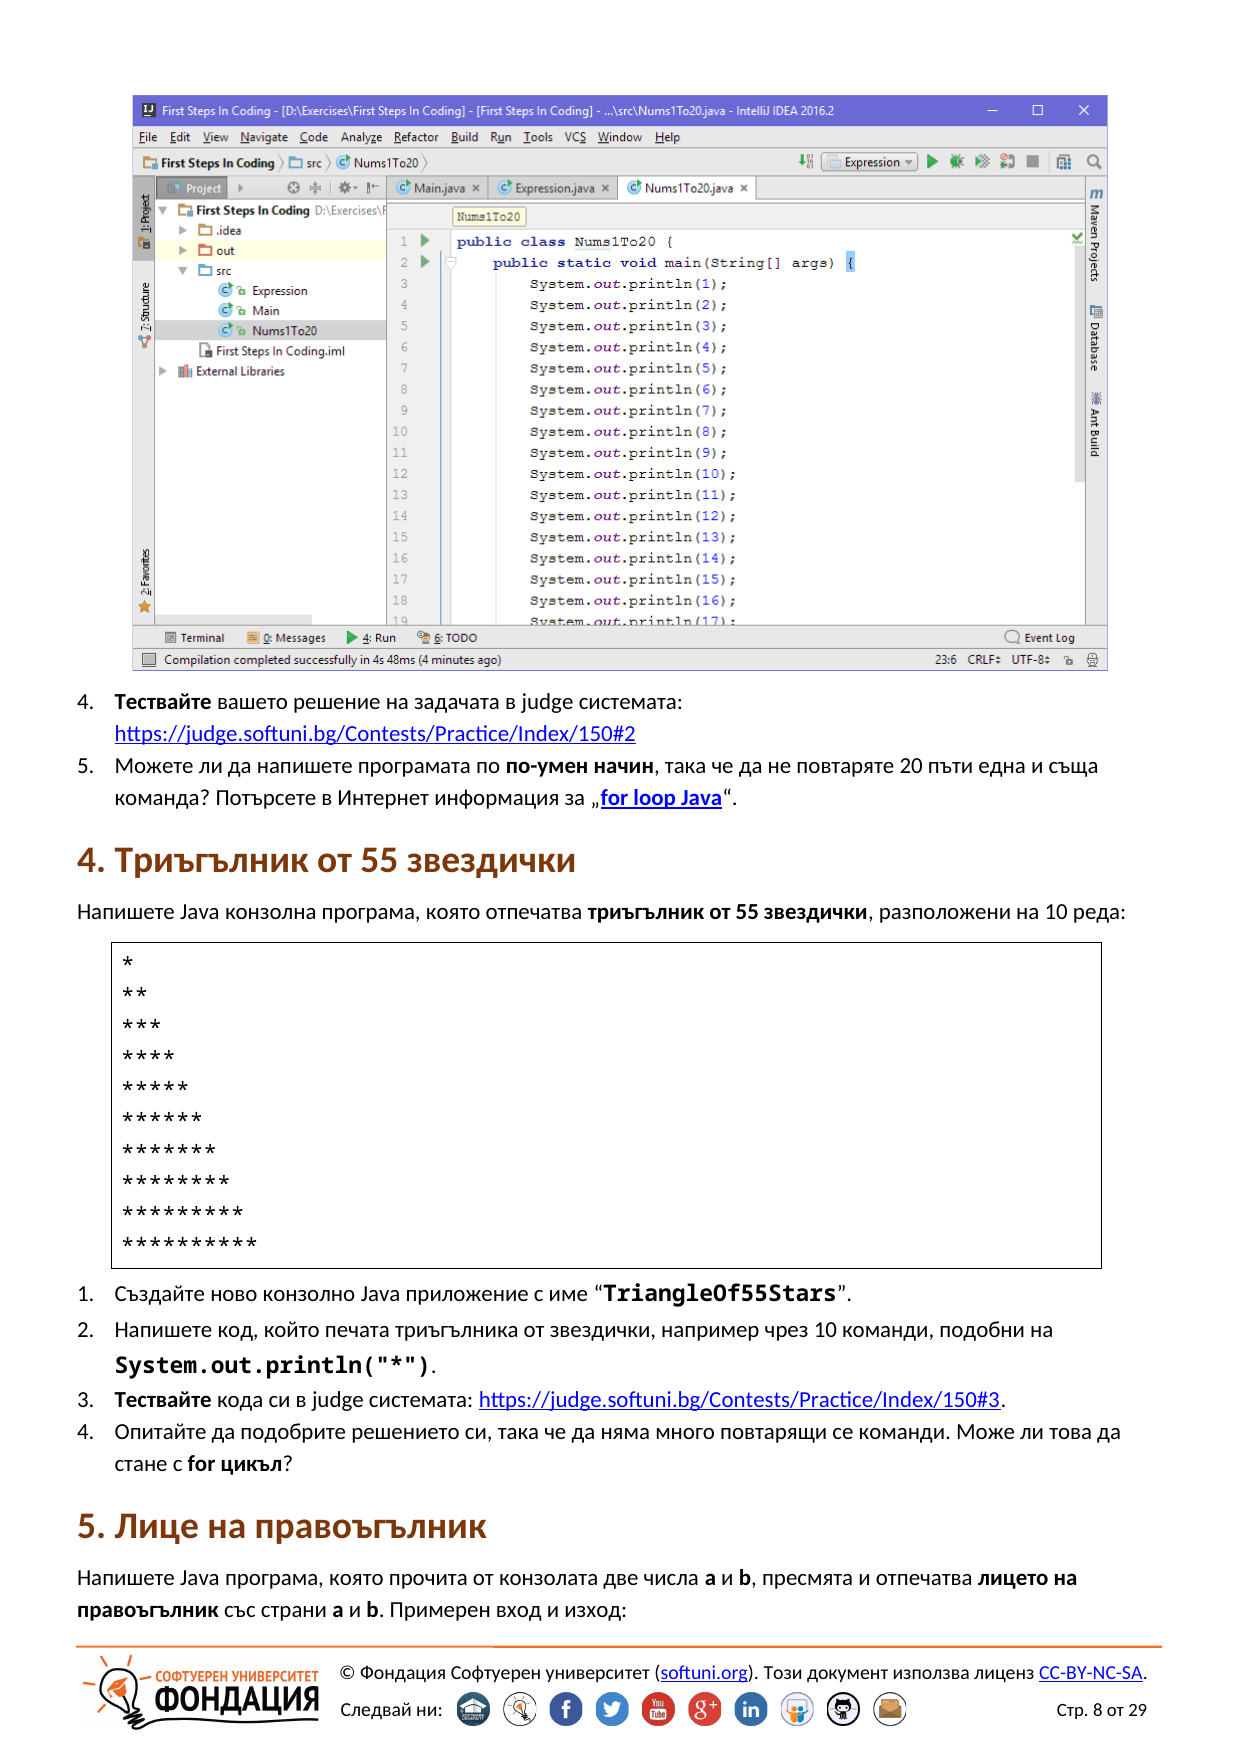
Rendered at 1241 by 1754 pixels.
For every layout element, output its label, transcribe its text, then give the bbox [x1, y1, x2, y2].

picture [457, 1692, 490, 1726]
picture [688, 1692, 722, 1726]
picture [549, 1692, 583, 1726]
picture [642, 1692, 675, 1726]
subtitle Лице на правоъгълник [77, 1502, 1163, 1548]
picture [503, 1692, 537, 1726]
list Опитайте да подобрите решението си, така че да няма много повтарящи се команди. Може ли това да стане с for цикъл? [77, 1417, 1163, 1477]
picture [780, 1692, 814, 1726]
picture [132, 95, 1108, 671]
picture [734, 1692, 768, 1726]
list Тествайте вашето решение на задачата в judge системата: https://judge.softuni.bg/Contests/Practice/Index/150#2 [77, 687, 1163, 747]
subtitle Триъгълник от 55 звездички [77, 836, 1163, 882]
picture [82, 1654, 319, 1730]
list Създайте ново конзолно Java приложение с име “TriangleOf55Stars”. [77, 1277, 1163, 1308]
list Можете ли да напишете програмата по по-умен начин, така че да не повтаряте 20 пъти една и съща команда? Потърсете в Интернет информация за „for loop Java“. [77, 751, 1163, 811]
picture [595, 1692, 629, 1726]
picture [873, 1692, 907, 1726]
text Напишете Java конзолна програма, която отпечатва триъгълник от 55 звездички, разположени на 10 реда: [77, 897, 1163, 925]
list Напишете код, който печата триъгълника от звездички, например чрез 10 команди, подобни на System.out.println("*"). [77, 1313, 1163, 1380]
text Напишете Java програма, която прочита от конзолата две числа a и b, пресмята и отпечатва лицето на правоъгълник със страни a и b. Примерен вход и изход: [77, 1563, 1163, 1623]
table_header * ** *** **** ***** ****** ******* ******** ********* ********** [112, 943, 1101, 1267]
list Тествайте кода си в judge системата: https://judge.softuni.bg/Contests/Practice/Index/150#3. [77, 1385, 1163, 1413]
picture [827, 1692, 860, 1726]
